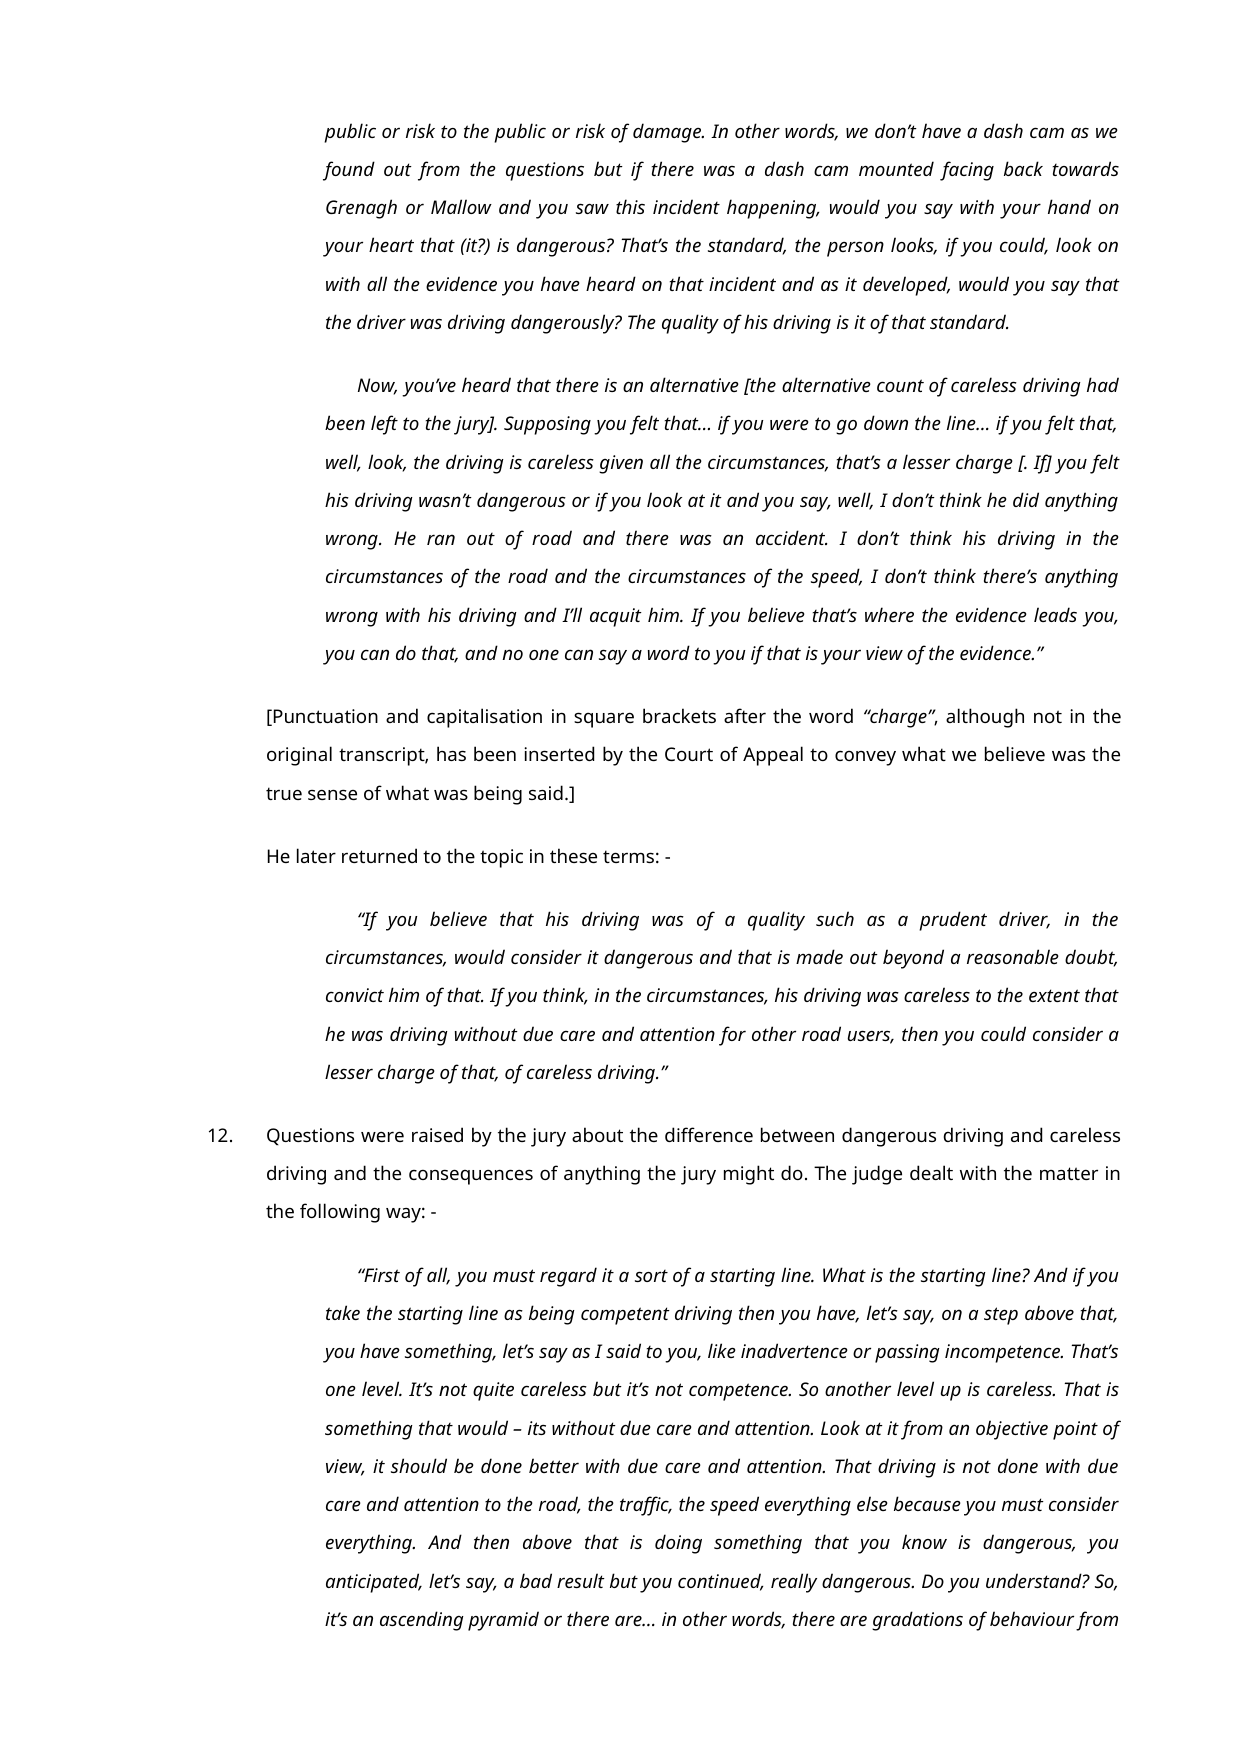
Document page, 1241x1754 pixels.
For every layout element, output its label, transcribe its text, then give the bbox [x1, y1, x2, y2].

text Now, you’ve heard that there is an alternative [the alternative count of careless driving had been left to the jury]. Supposing you felt that… if you were to go down the line… if you felt that, well, look, the driving is careless given all the circumstances, that’s a lesser charge [. If] you felt his driving wasn’t dangerous or if you look at it and you say, well, I don’t think he did anything wrong. He ran out of road and there was an accident. I don’t think his driving in the circumstances of the road and the circumstances of the speed, I don’t think there’s anything wrong with his driving and I’ll acquit him. If you believe that’s where the evidence leads you, you can do that, and no one can say a word to you if that is your view of the evidence.” [266, 372, 1122, 666]
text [266, 118, 1122, 335]
text 12. Questions were raised by the jury about the difference between dangerous driving and careless driving and the consequences of anything the jury might do. The judge dealt with the matter in the following way: - [207, 1122, 1122, 1224]
text “If you believe that his driving was of a quality such as a prudent driver, in the circumstances, would consider it dangerous and that is made out beyond a reasonable doubt, convict him of that. If you think, in the circumstances, his driving was careless to the extent that he was driving without due care and attention for other road users, then you could consider a lesser charge of that, of careless driving.” [266, 906, 1122, 1085]
text [Punctuation and capitalisation in square brackets after the word “charge”, although not in the original transcript, has been inserted by the Court of Appeal to convey what we believe was the true sense of what was being said.] [207, 703, 1122, 805]
text He later returned to the topic in these terms: - [207, 843, 1122, 868]
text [266, 1262, 1122, 1632]
